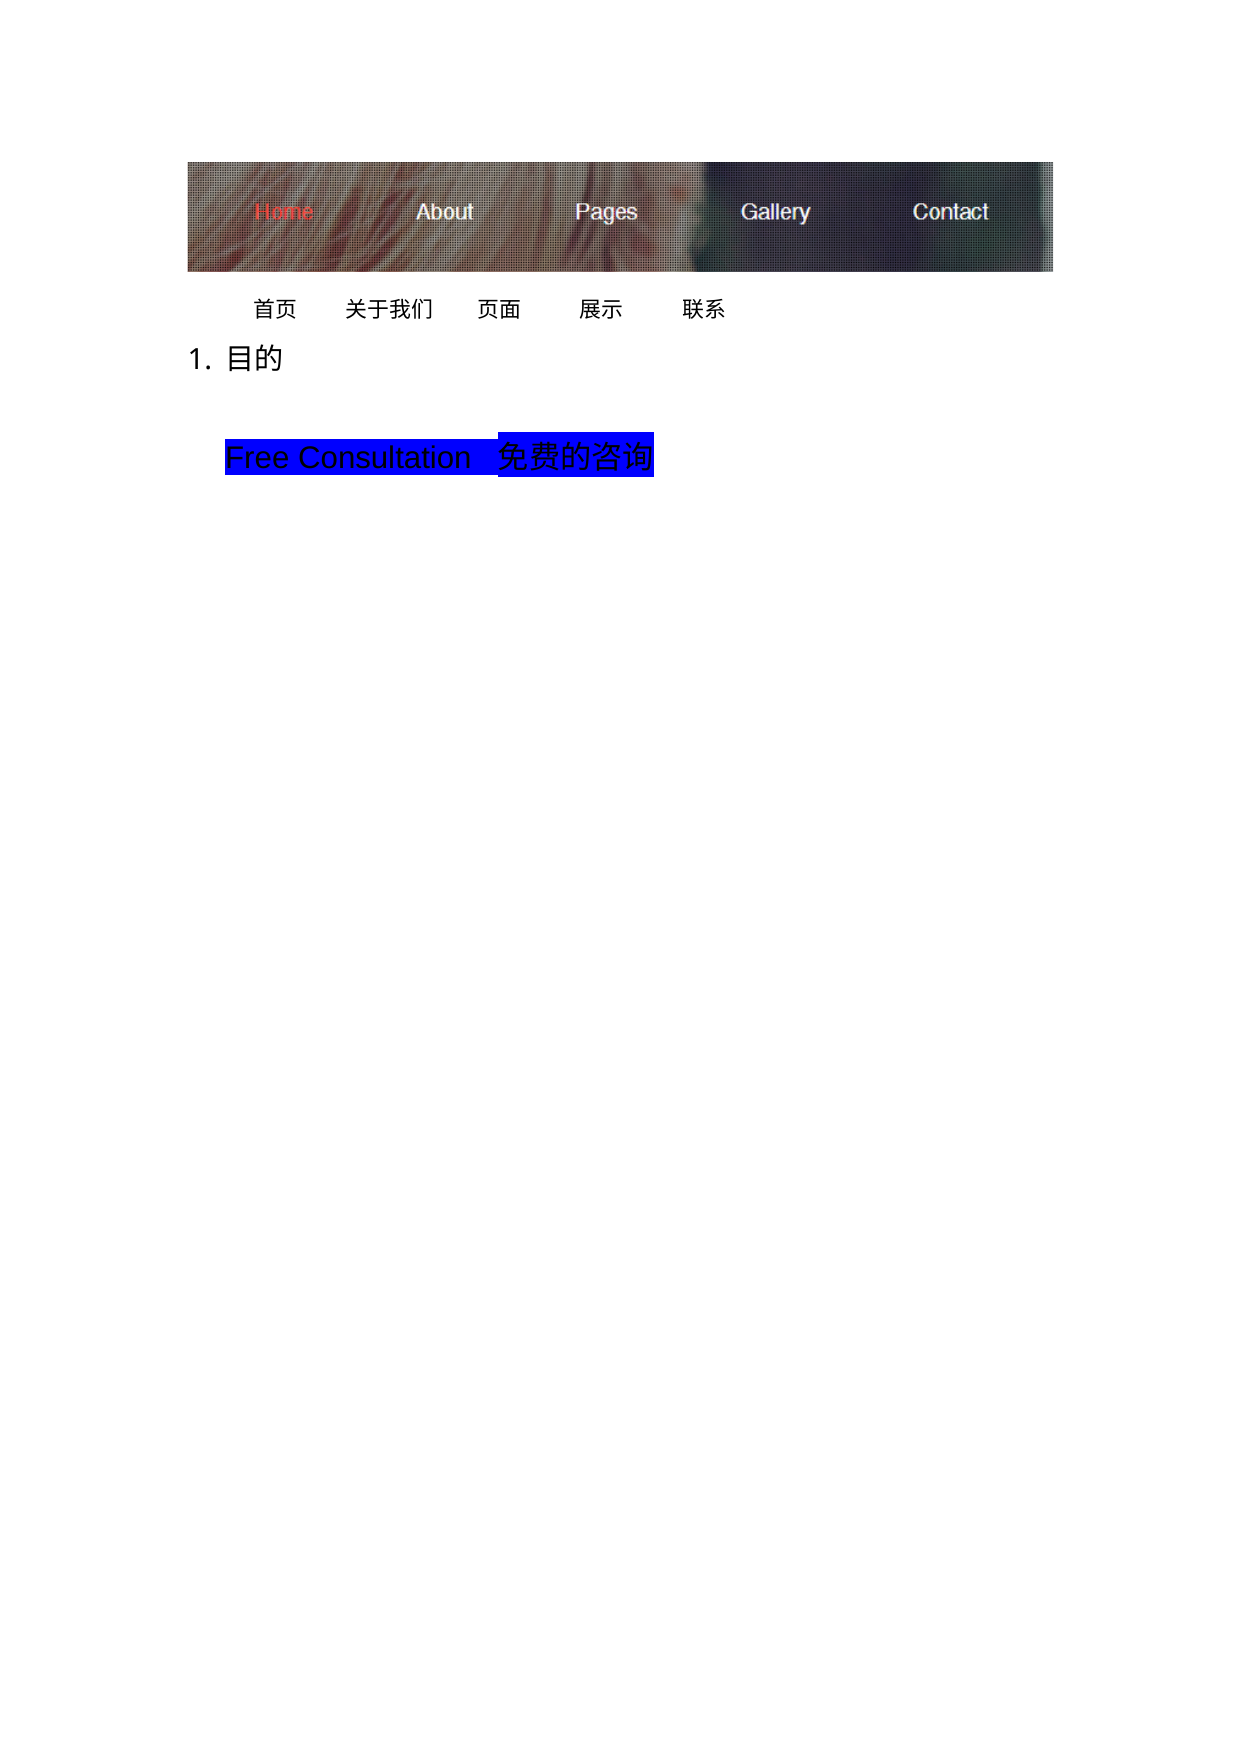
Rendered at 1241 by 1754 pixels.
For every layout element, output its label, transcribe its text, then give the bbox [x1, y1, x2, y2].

list 目的 [187, 324, 1053, 389]
picture [187, 162, 1054, 272]
list Free Consultation 免费的咨询 [225, 389, 1053, 487]
text 首页 关于我们 页面 展示 联系 [187, 292, 1053, 324]
